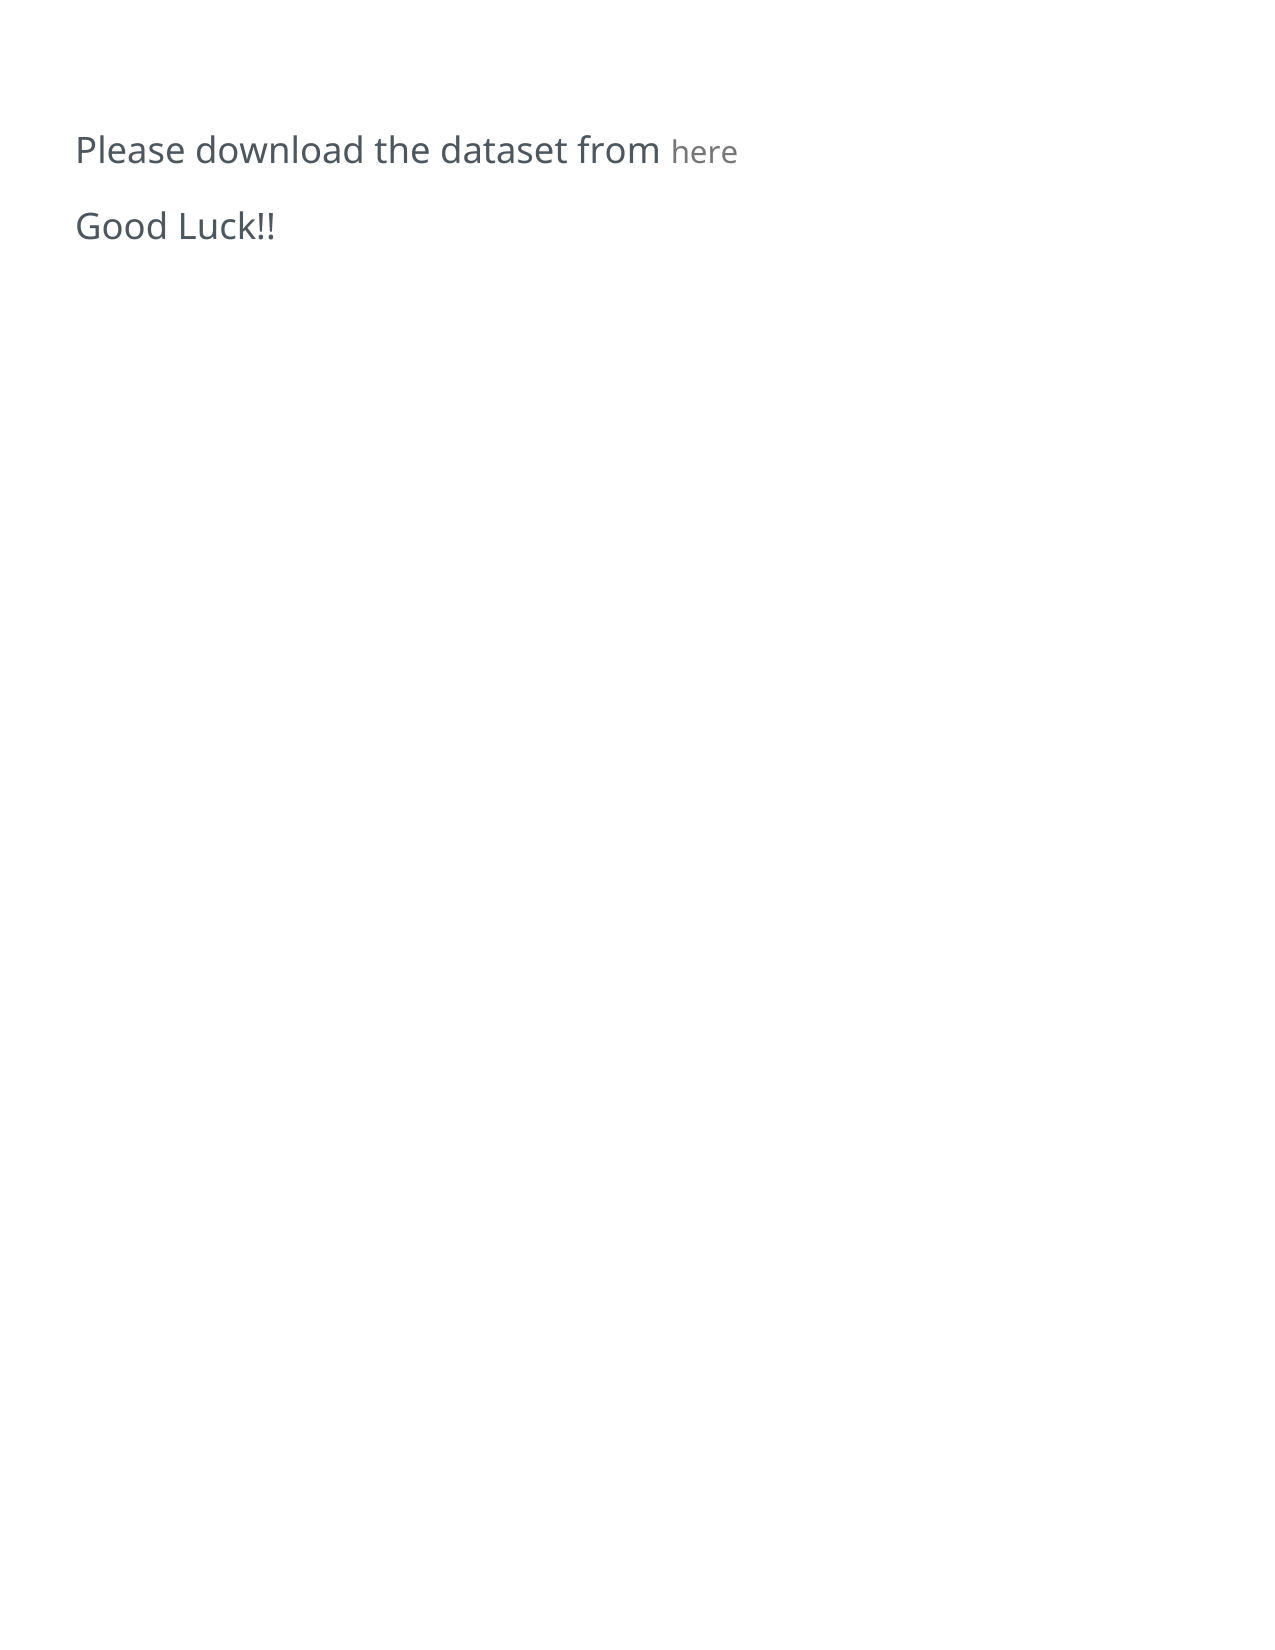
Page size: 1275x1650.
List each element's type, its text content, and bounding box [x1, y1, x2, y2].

text Good Luck!! [75, 200, 1200, 250]
text Please download the dataset from here [75, 75, 1200, 174]
